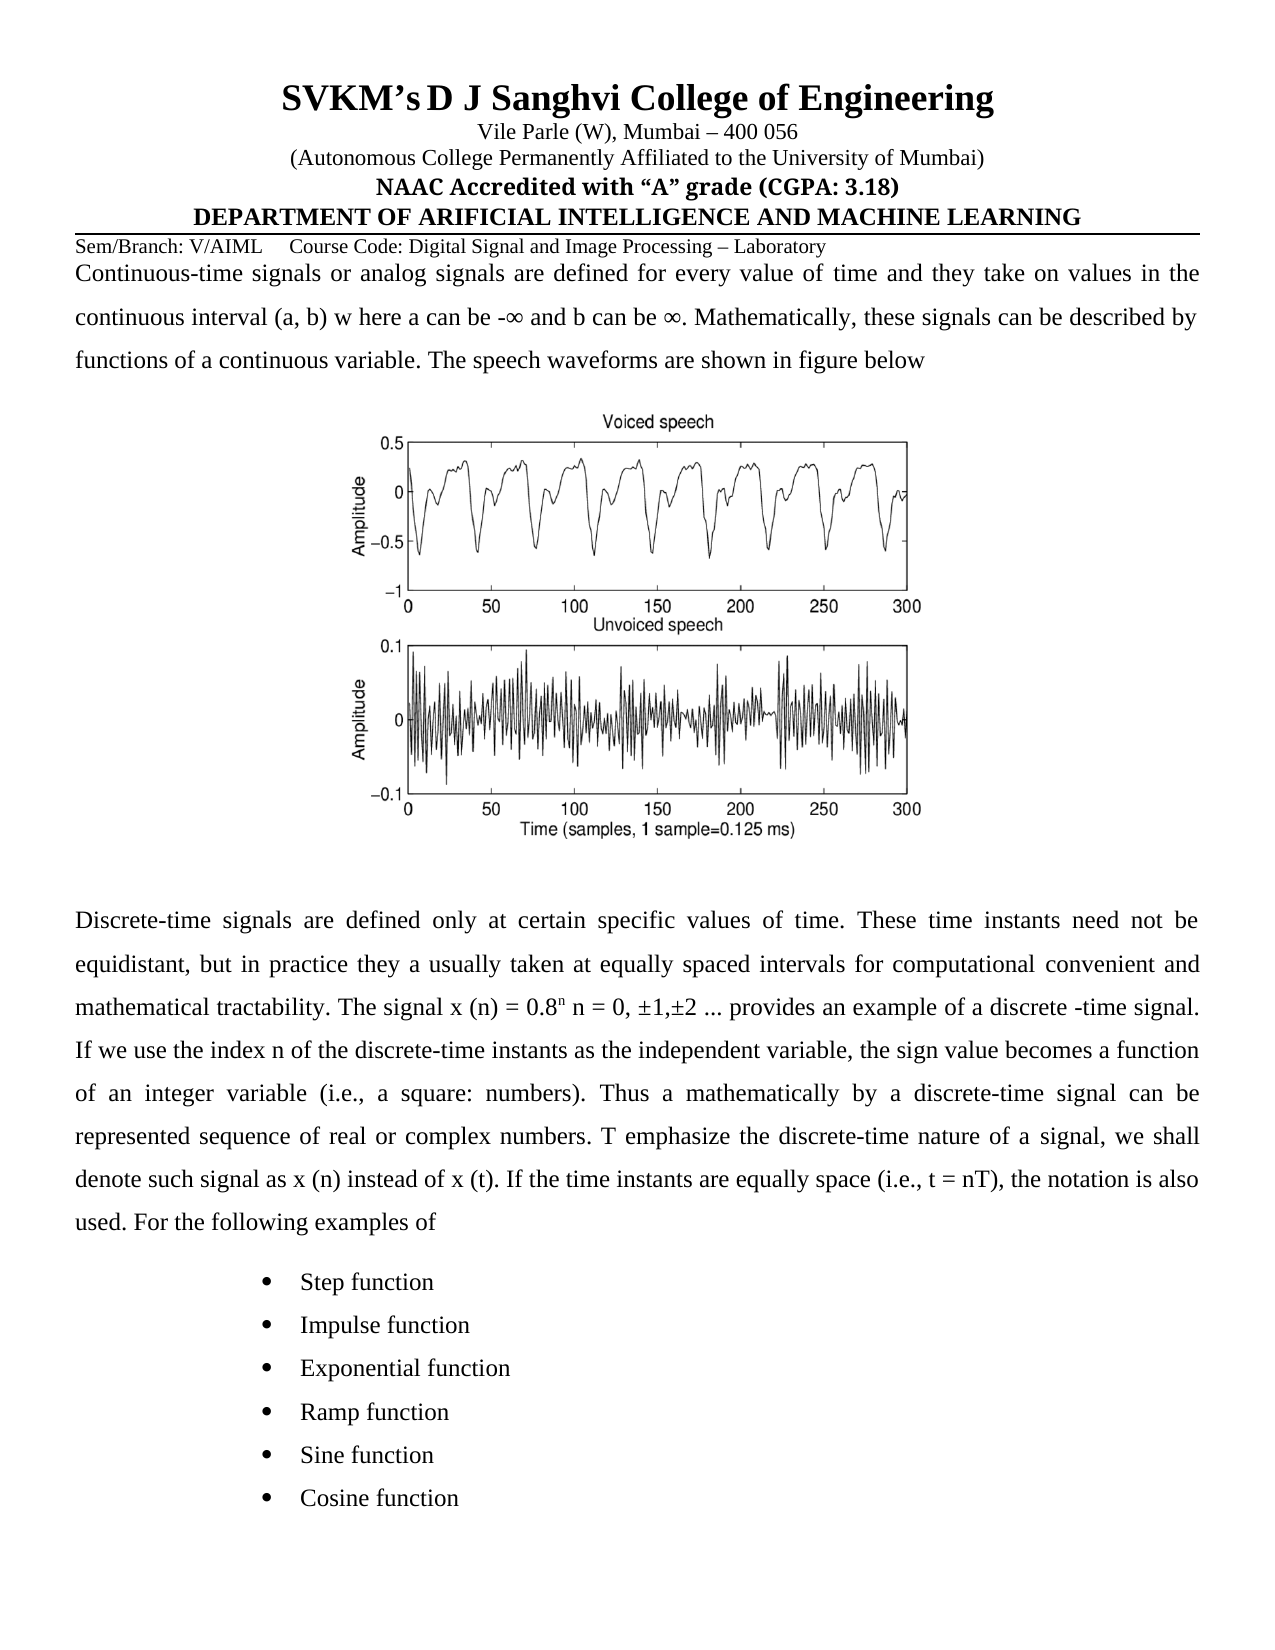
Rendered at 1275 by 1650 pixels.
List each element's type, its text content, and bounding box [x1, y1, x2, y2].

list Sine function [262, 1440, 1200, 1468]
text Continuous-time signals or analog signals are defined for every value of time and they take on values in the continuous interval (a, b) w here a can be -∞ and b can be ∞. Mathematically, these signals can be described by functions of a continuous variable. The speech waveforms are shown in figure below [75, 258, 1200, 373]
list Cosine function [262, 1483, 1200, 1512]
list Exponential function [262, 1353, 1200, 1382]
picture [348, 404, 927, 839]
list Ramp function [262, 1397, 1200, 1425]
text Discrete-time signals are defined only at certain specific values of time. These time instants need not be equidistant, but in practice they a usually taken at equally spaced intervals for computational convenient and mathematical tractability. The signal x (n) = 0.8n n = 0, ±1,±2 ... provides an example of a discrete -time signal. If we use the index n of the discrete-time instants as the independent variable, the sign value becomes a function of an integer variable (i.e., a square: numbers). Thus a mathematically by a discrete-time signal can be represented sequence of real or complex numbers. T emphasize the discrete-time nature of a signal, we shall denote such signal as x (n) instead of x (t). If the time instants are equally space (i.e., t = nT), the notation is also used. For the following examples of [75, 906, 1200, 1236]
list Impulse function [262, 1310, 1200, 1339]
list Step function [262, 1267, 1200, 1296]
